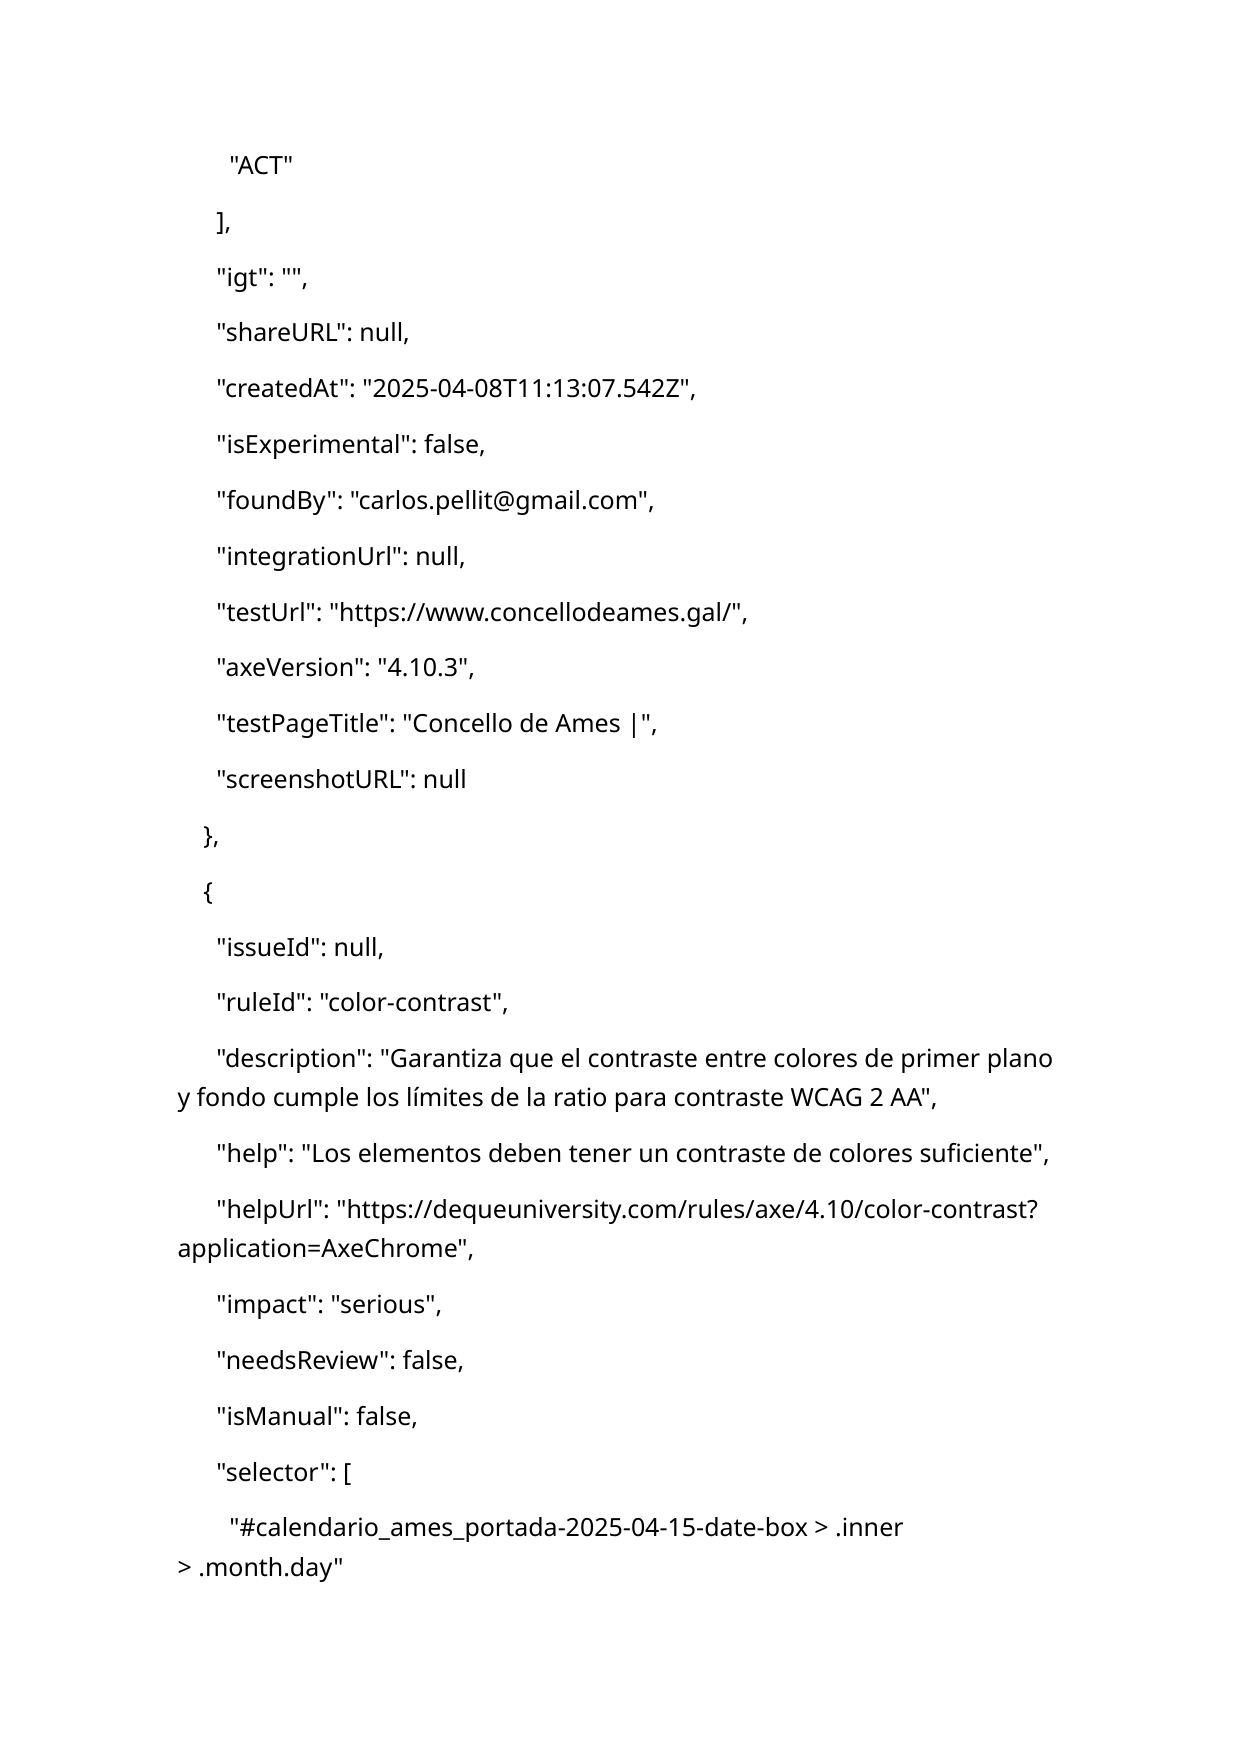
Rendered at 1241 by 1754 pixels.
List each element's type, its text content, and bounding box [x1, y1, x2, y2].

text "description": "Garantiza que el contraste entre colores de primer plano y fondo cumple los límites de la ratio para contraste WCAG 2 AA", [177, 1041, 1063, 1114]
text "igt": "", [177, 259, 1063, 293]
text }, [177, 818, 1063, 852]
text "ruleId": "color-contrast", [177, 985, 1063, 1019]
text "#calendario_ames_portada-2025-04-15-date-box > .inner > .month.day" [177, 1510, 1063, 1583]
text "helpUrl": "https://dequeuniversity.com/rules/axe/4.10/color-contrast?application=AxeChrome", [177, 1192, 1063, 1265]
text "needsReview": false, [177, 1343, 1063, 1377]
text "axeVersion": "4.10.3", [177, 650, 1063, 684]
text "help": "Los elementos deben tener un contraste de colores suficiente", [177, 1136, 1063, 1170]
text "shareURL": null, [177, 315, 1063, 349]
text "foundBy": "carlos.pellit@gmail.com", [177, 483, 1063, 517]
text "screenshotURL": null [177, 762, 1063, 796]
text "impact": "serious", [177, 1287, 1063, 1321]
text "isExperimental": false, [177, 427, 1063, 461]
text "selector": [ [177, 1454, 1063, 1488]
text "ACT" [177, 148, 1063, 182]
text "isManual": false, [177, 1398, 1063, 1432]
text { [177, 873, 1063, 907]
text "testUrl": "https://www.concellodeames.gal/", [177, 594, 1063, 628]
text "testPageTitle": "Concello de Ames |", [177, 706, 1063, 740]
text "createdAt": "2025-04-08T11:13:07.542Z", [177, 371, 1063, 405]
text "integrationUrl": null, [177, 538, 1063, 572]
text "issueId": null, [177, 929, 1063, 963]
text ], [177, 203, 1063, 237]
